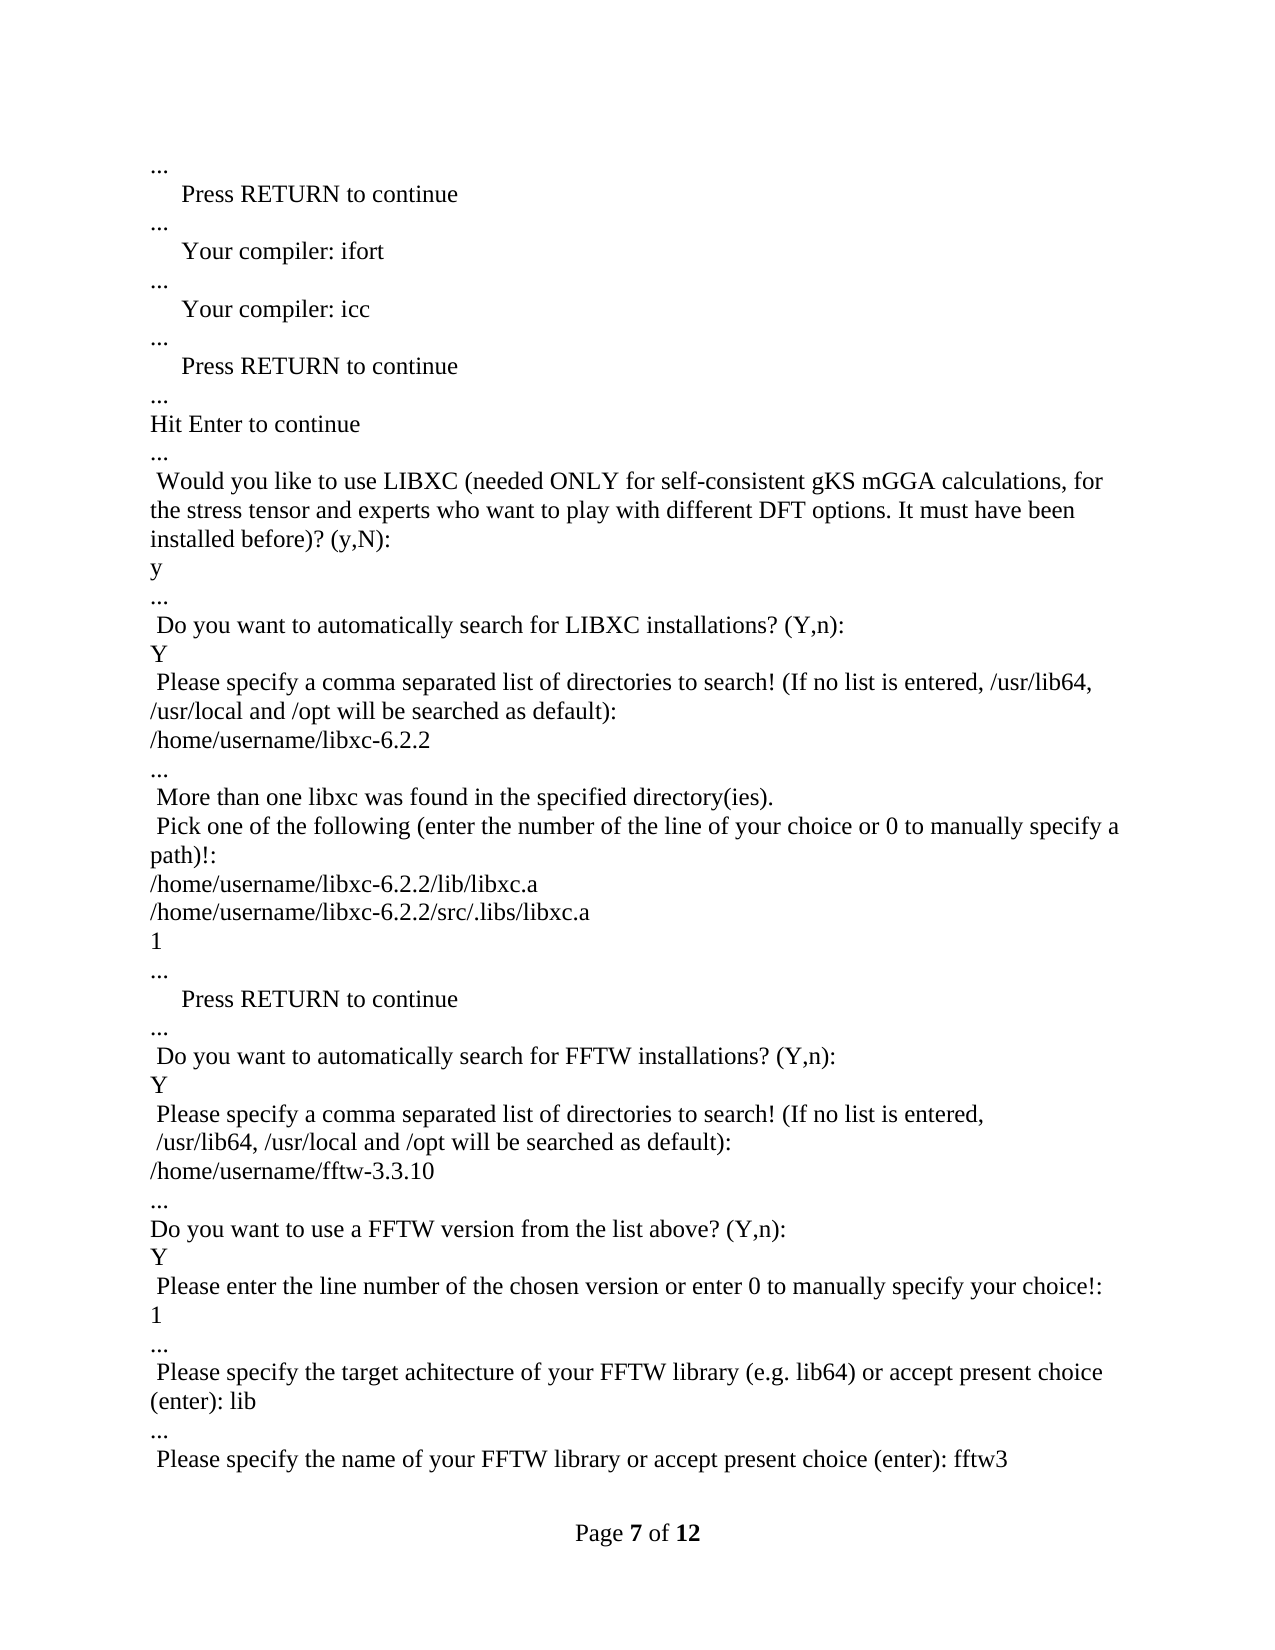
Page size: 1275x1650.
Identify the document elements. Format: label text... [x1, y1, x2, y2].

text Hit Enter to continue [150, 409, 1125, 437]
text ... [150, 1185, 1125, 1214]
text Please enter the line number of the chosen version or enter 0 to manually specify your choice!: [150, 1271, 1125, 1300]
text ... [150, 581, 1125, 610]
text ... [150, 322, 1125, 351]
text y [150, 552, 1125, 581]
text Press RETURN to continue [150, 984, 1125, 1012]
text /home/username/libxc-6.2.2/lib/libxc.a [150, 869, 1125, 897]
text ... [150, 1329, 1125, 1357]
text Y [150, 639, 1125, 667]
text ... [150, 265, 1125, 294]
text ... [150, 1415, 1125, 1444]
text /usr/lib64, /usr/local and /opt will be searched as default): [150, 1127, 1125, 1156]
text Press RETURN to continue [150, 351, 1125, 380]
text ... [150, 1012, 1125, 1041]
text Do you want to use a FFTW version from the list above? (Y,n): [150, 1214, 1125, 1242]
text Y [150, 1070, 1125, 1099]
text /home/username/fftw-3.3.10 [150, 1156, 1125, 1185]
text Y [150, 1242, 1125, 1271]
text Press RETURN to continue [150, 179, 1125, 207]
text Do you want to automatically search for LIBXC installations? (Y,n): [150, 610, 1125, 639]
text /home/username/libxc-6.2.2 [150, 725, 1125, 754]
text ... [150, 437, 1125, 466]
text Pick one of the following (enter the number of the line of your choice or 0 to manually specify a path)!: [150, 811, 1125, 869]
text Please specify the name of your FFTW library or accept present choice (enter): fftw3 [150, 1444, 1125, 1472]
text 1 [150, 1300, 1125, 1329]
text ... [150, 207, 1125, 236]
text Please specify the target achitecture of your FFTW library (e.g. lib64) or accept present choice (enter): lib [150, 1357, 1125, 1415]
text Please specify a comma separated list of directories to search! (If no list is entered, /usr/lib64, /usr/local and /opt will be searched as default): [150, 667, 1125, 725]
text ... [150, 754, 1125, 782]
text Your compiler: ifort [150, 236, 1125, 265]
text 1 [150, 926, 1125, 955]
text Would you like to use LIBXC (needed ONLY for self-consistent gKS mGGA calculations, for the stress tensor and experts who want to play with different DFT options. It must have been installed before)? (y,N): [150, 466, 1125, 552]
text More than one libxc was found in the specified directory(ies). [150, 782, 1125, 811]
text ... [150, 150, 1125, 179]
text Your compiler: icc [150, 294, 1125, 322]
text ... [150, 380, 1125, 409]
text Do you want to automatically search for FFTW installations? (Y,n): [150, 1041, 1125, 1070]
text /home/username/libxc-6.2.2/src/.libs/libxc.a [150, 897, 1125, 926]
text ... [150, 955, 1125, 984]
text Please specify a comma separated list of directories to search! (If no list is entered, [150, 1099, 1125, 1127]
